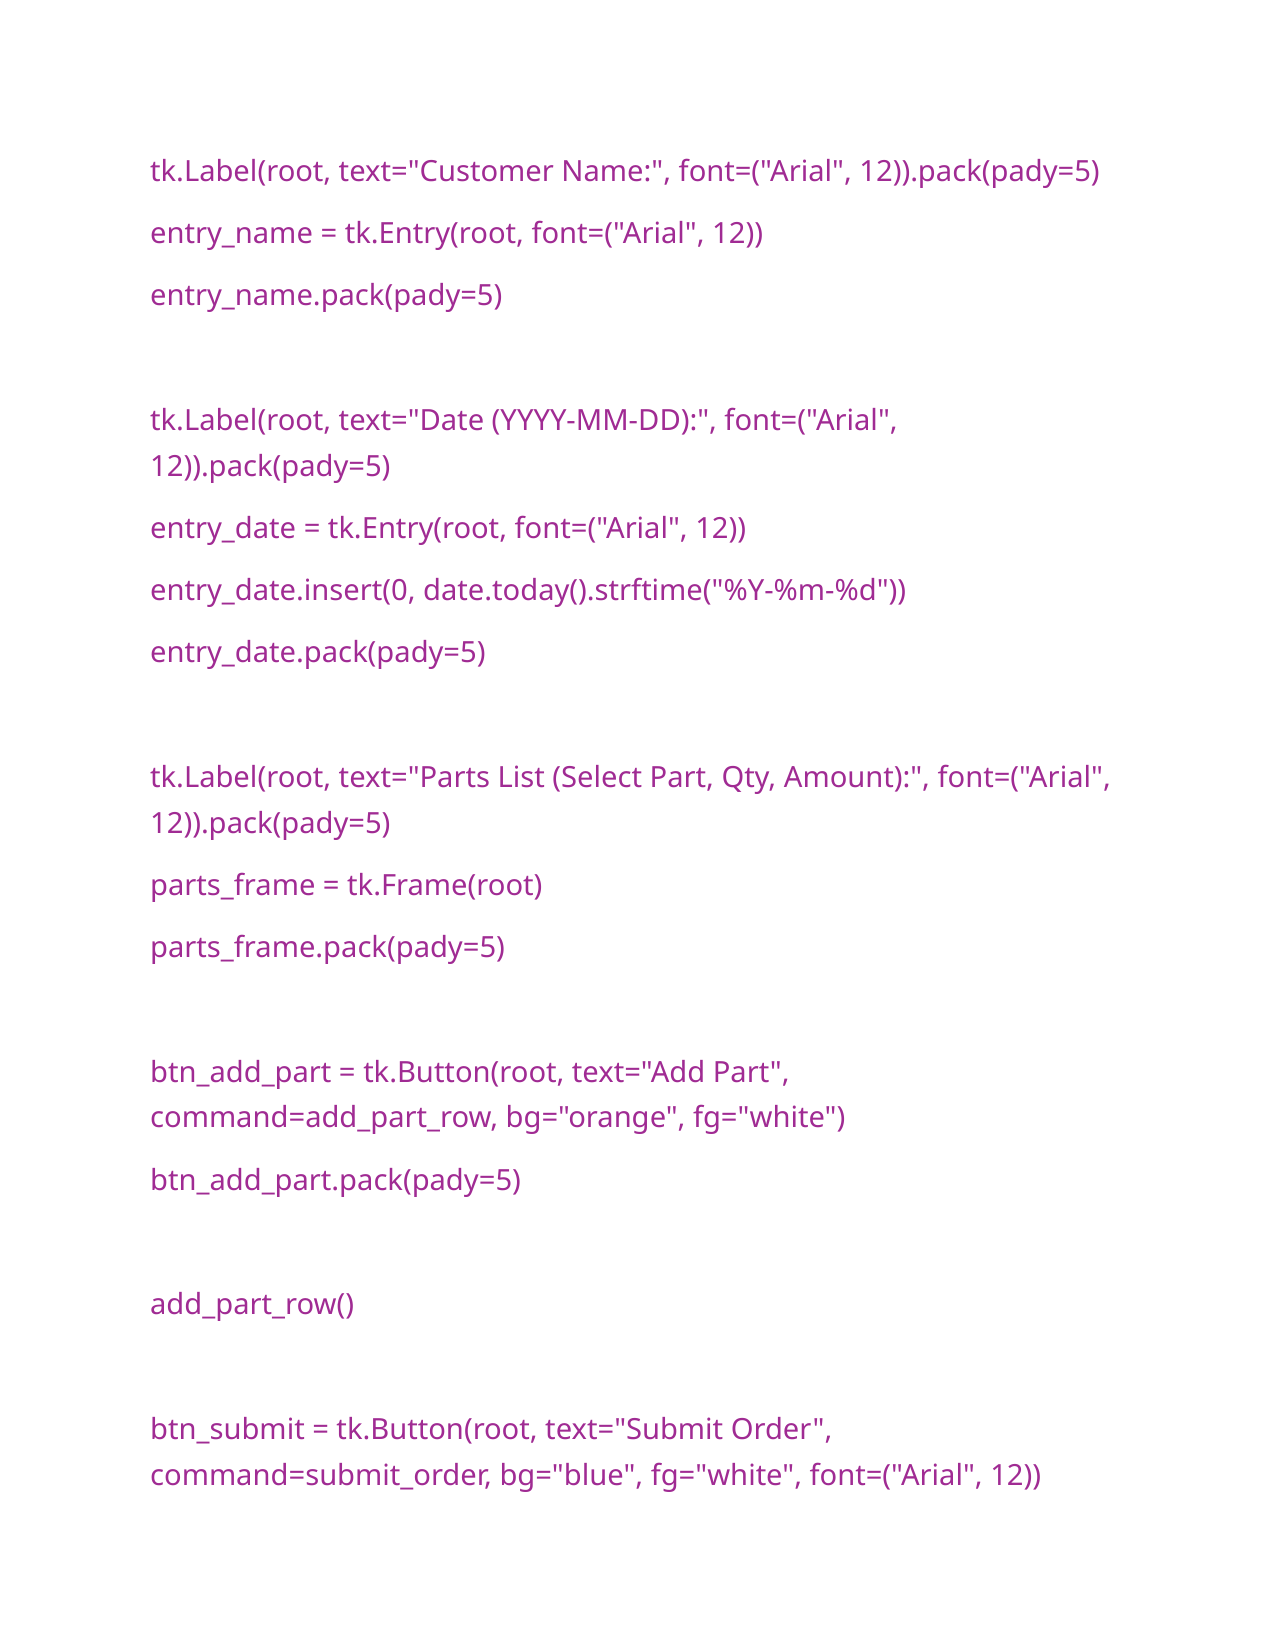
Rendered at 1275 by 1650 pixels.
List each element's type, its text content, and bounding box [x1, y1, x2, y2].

text entry_name = tk.Entry(root, font=("Arial", 12)) [150, 212, 1125, 252]
text btn_add_part.pack(pady=5) [150, 1159, 1125, 1199]
text entry_name.pack(pady=5) [150, 274, 1125, 314]
text btn_submit = tk.Button(root, text="Submit Order", command=submit_order, bg="blue", fg="white", font=("Arial", 12)) [150, 1408, 1125, 1493]
text entry_date.pack(pady=5) [150, 632, 1125, 671]
text tk.Label(root, text="Customer Name:", font=("Arial", 12)).pack(pady=5) [150, 150, 1125, 190]
text add_part_row() [150, 1283, 1125, 1323]
text entry_date = tk.Entry(root, font=("Arial", 12)) [150, 507, 1125, 547]
text parts_frame.pack(pady=5) [150, 926, 1125, 966]
text tk.Label(root, text="Parts List (Select Part, Qty, Amount):", font=("Arial", 12)).pack(pady=5) [150, 756, 1125, 842]
text entry_date.insert(0, date.today().strftime("%Y-%m-%d")) [150, 569, 1125, 609]
text parts_frame = tk.Frame(root) [150, 864, 1125, 904]
text btn_add_part = tk.Button(root, text="Add Part", command=add_part_row, bg="orange", fg="white") [150, 1051, 1125, 1136]
text tk.Label(root, text="Date (YYYY-MM-DD):", font=("Arial", 12)).pack(pady=5) [150, 399, 1125, 484]
